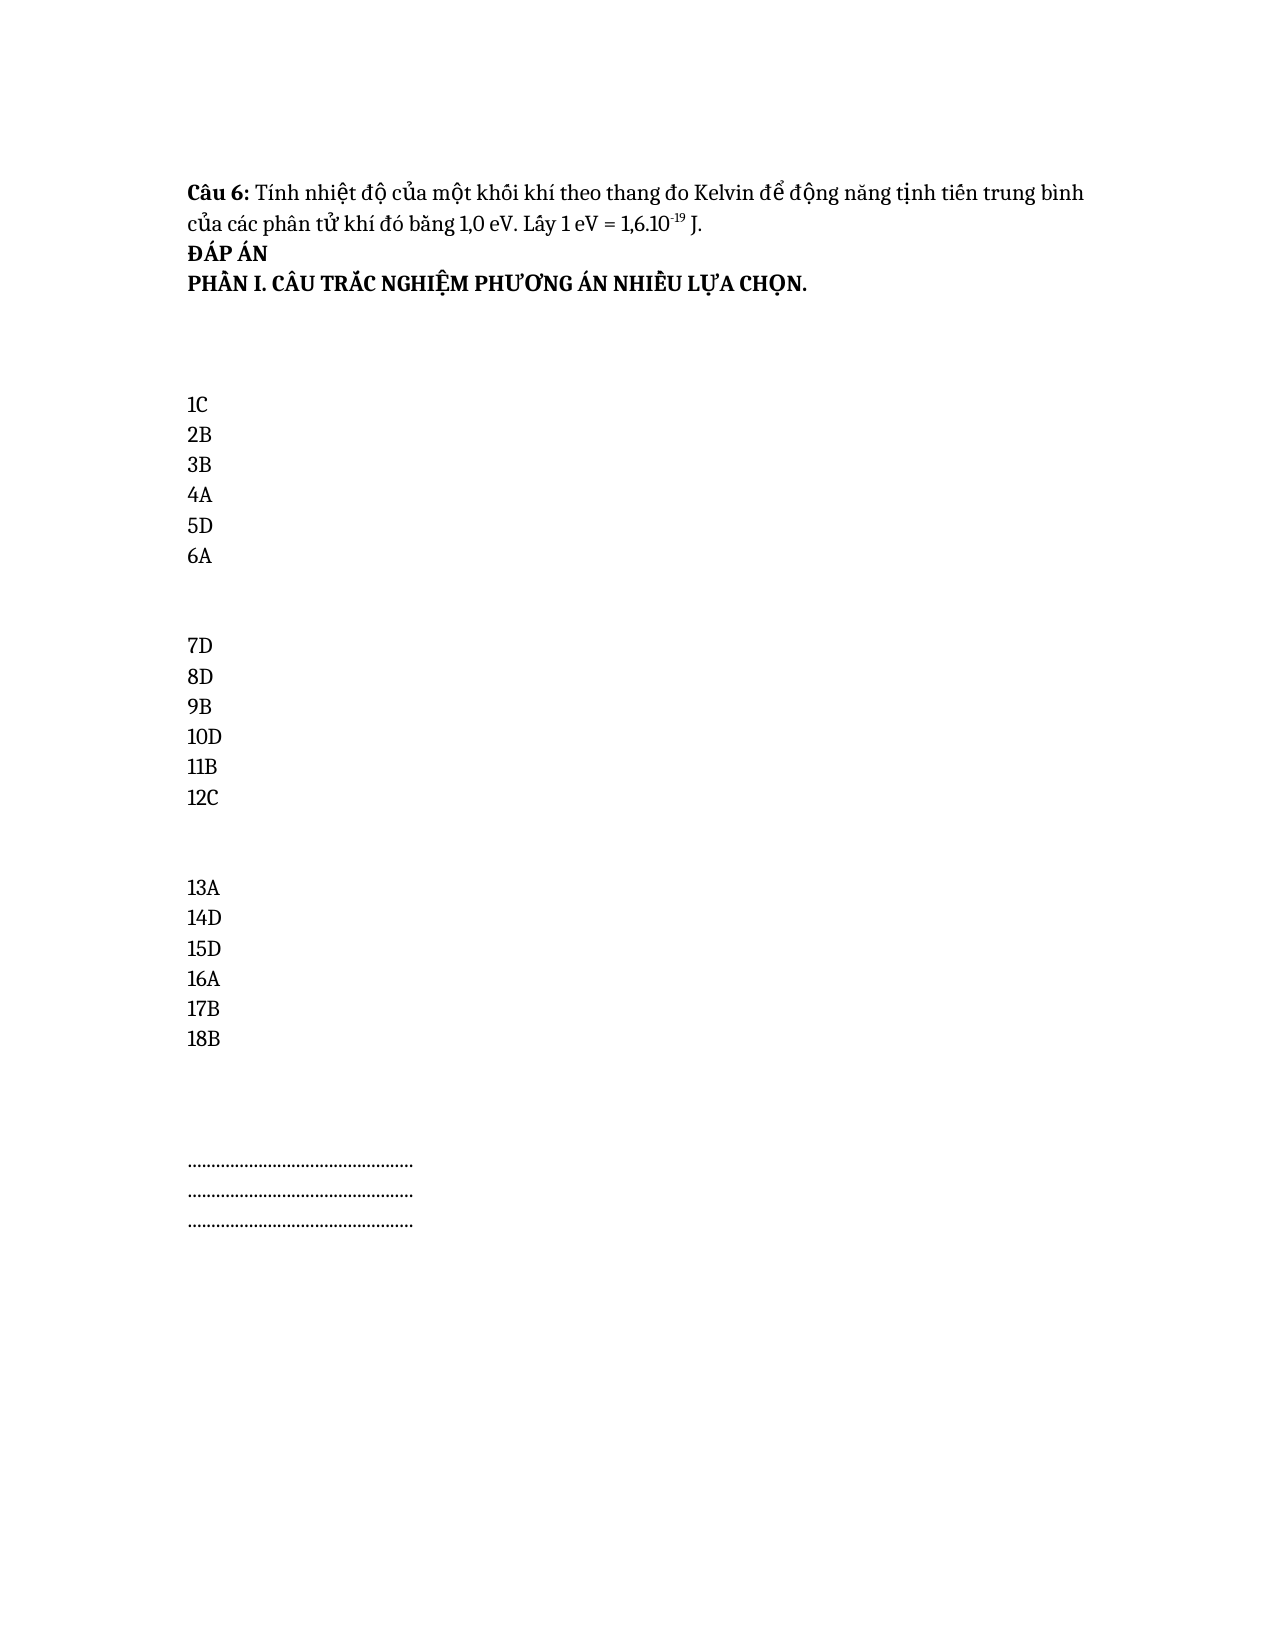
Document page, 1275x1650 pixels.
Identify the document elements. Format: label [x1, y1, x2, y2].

text [187, 150, 1087, 1324]
